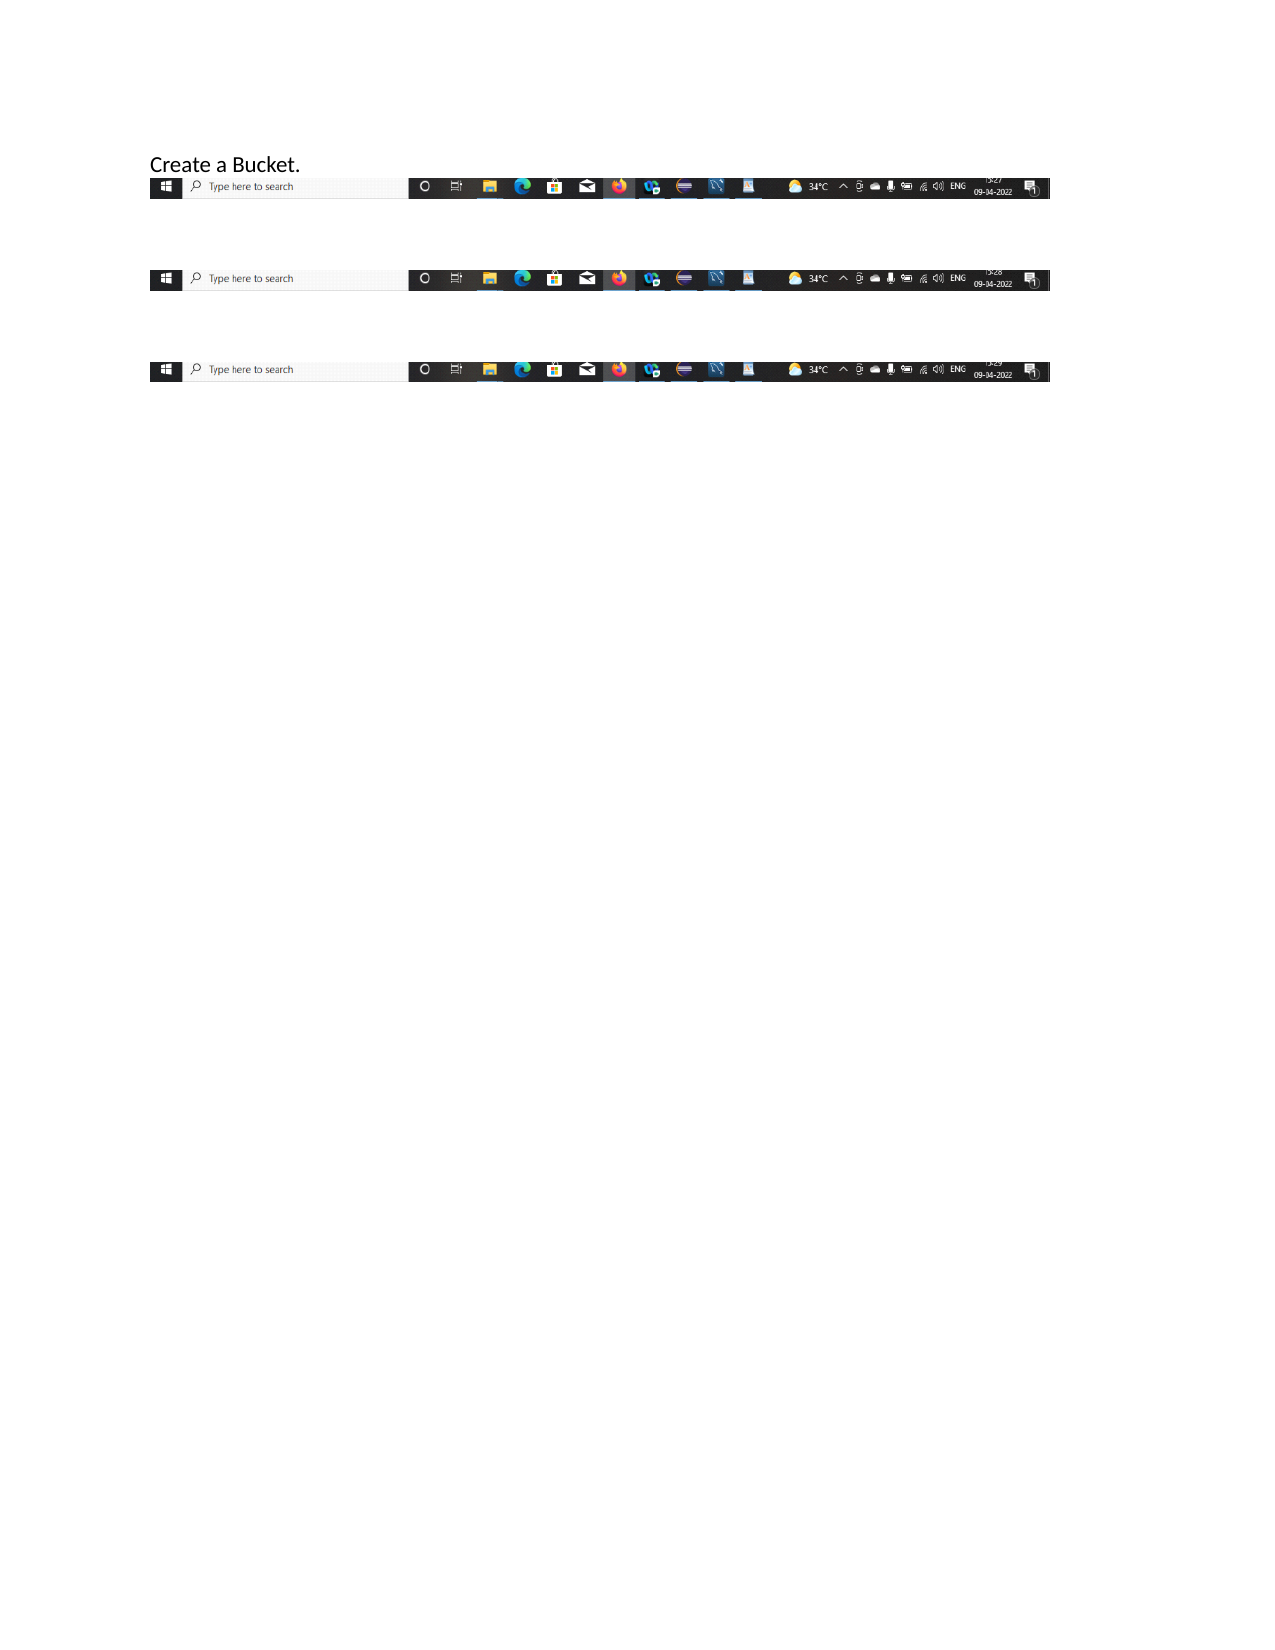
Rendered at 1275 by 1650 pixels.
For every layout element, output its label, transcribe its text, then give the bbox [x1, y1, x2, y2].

text Create a Bucket. [150, 150, 1125, 179]
